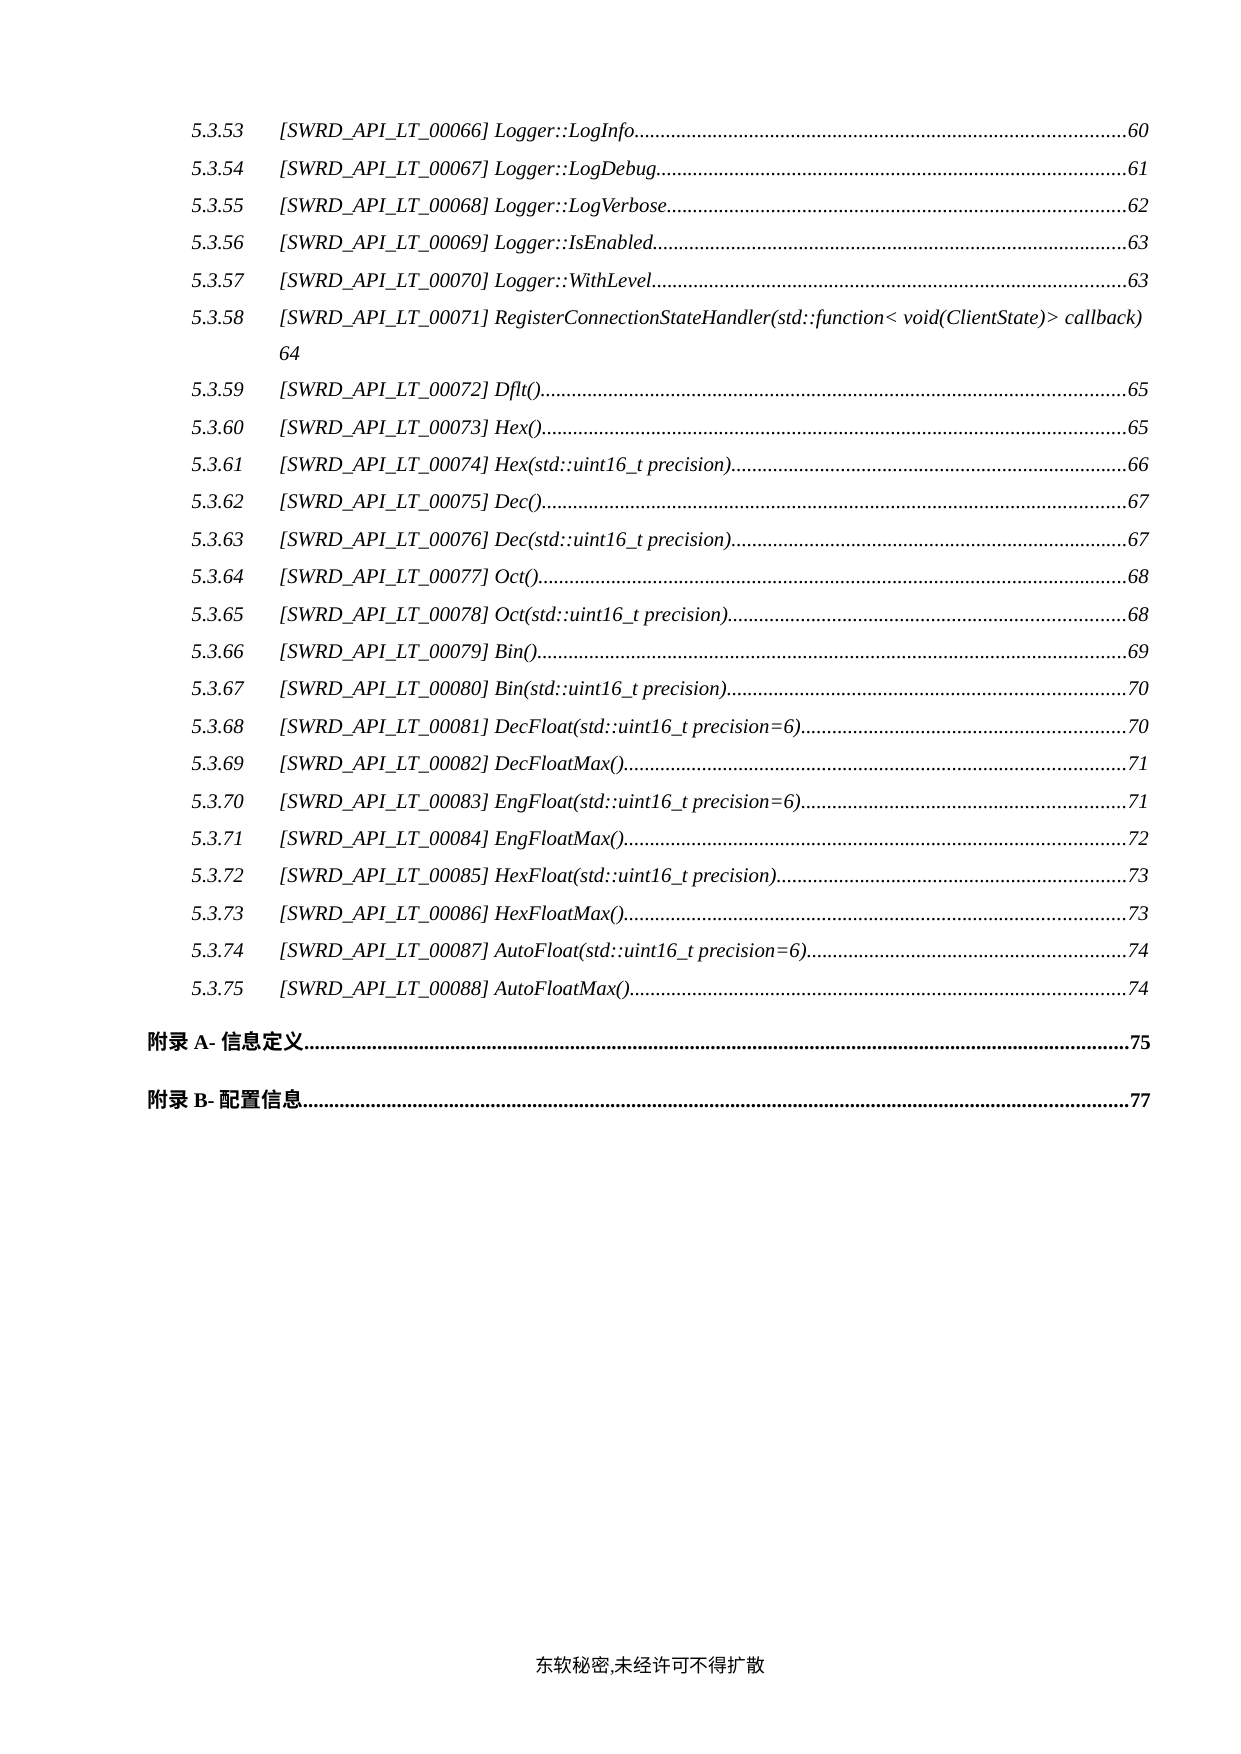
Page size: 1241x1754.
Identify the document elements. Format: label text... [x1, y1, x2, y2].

text 5.3.55 [SWRD_API_LT_00068] Logger::LogVerbose 62 [191, 193, 1152, 217]
text 5.3.74 [SWRD_API_LT_00087] AutoFloat(std::uint16_t precision=6) 74 [191, 938, 1152, 962]
text 5.3.59 [SWRD_API_LT_00072] Dflt() 65 [191, 377, 1152, 401]
text 5.3.72 [SWRD_API_LT_00085] HexFloat(std::uint16_t precision) 73 [191, 863, 1152, 887]
text 5.3.61 [SWRD_API_LT_00074] Hex(std::uint16_t precision) 66 [191, 452, 1152, 476]
text 5.3.71 [SWRD_API_LT_00084] EngFloatMax() 72 [191, 826, 1152, 850]
text 5.3.75 [SWRD_API_LT_00088] AutoFloatMax() 74 [191, 976, 1152, 999]
text 5.3.70 [SWRD_API_LT_00083] EngFloat(std::uint16_t precision=6) 71 [191, 788, 1152, 813]
text 附录A- 信息定义 75 [148, 1025, 1152, 1056]
text 5.3.57 [SWRD_API_LT_00070] Logger::WithLevel 63 [191, 268, 1152, 292]
text 5.3.73 [SWRD_API_LT_00086] HexFloatMax() 73 [191, 901, 1152, 925]
text 5.3.54 [SWRD_API_LT_00067] Logger::LogDebug 61 [191, 156, 1152, 179]
text 5.3.53 [SWRD_API_LT_00066] Logger::LogInfo 60 [191, 118, 1152, 142]
text 5.3.66 [SWRD_API_LT_00079] Bin() 69 [191, 639, 1152, 663]
text 5.3.62 [SWRD_API_LT_00075] Dec() 67 [191, 489, 1152, 513]
text 5.3.69 [SWRD_API_LT_00082] DecFloatMax() 71 [191, 751, 1152, 775]
text 5.3.68 [SWRD_API_LT_00081] DecFloat(std::uint16_t precision=6) 70 [191, 714, 1152, 738]
text 5.3.56 [SWRD_API_LT_00069] Logger::IsEnabled 63 [191, 230, 1152, 254]
text 5.3.60 [SWRD_API_LT_00073] Hex() 65 [191, 414, 1152, 439]
text 5.3.67 [SWRD_API_LT_00080] Bin(std::uint16_t precision) 70 [191, 676, 1152, 700]
text 5.3.65 [SWRD_API_LT_00078] Oct(std::uint16_t precision) 68 [191, 602, 1152, 626]
text 5.3.63 [SWRD_API_LT_00076] Dec(std::uint16_t precision) 67 [191, 527, 1152, 551]
text 5.3.64 [SWRD_API_LT_00077] Oct() 68 [191, 564, 1152, 588]
text 5.3.58 [SWRD_API_LT_00071] RegisterConnectionStateHandler(std::function< void(ClientState)> callback) 64 [191, 305, 1152, 365]
text 附录B- 配置信息 77 [148, 1083, 1152, 1113]
